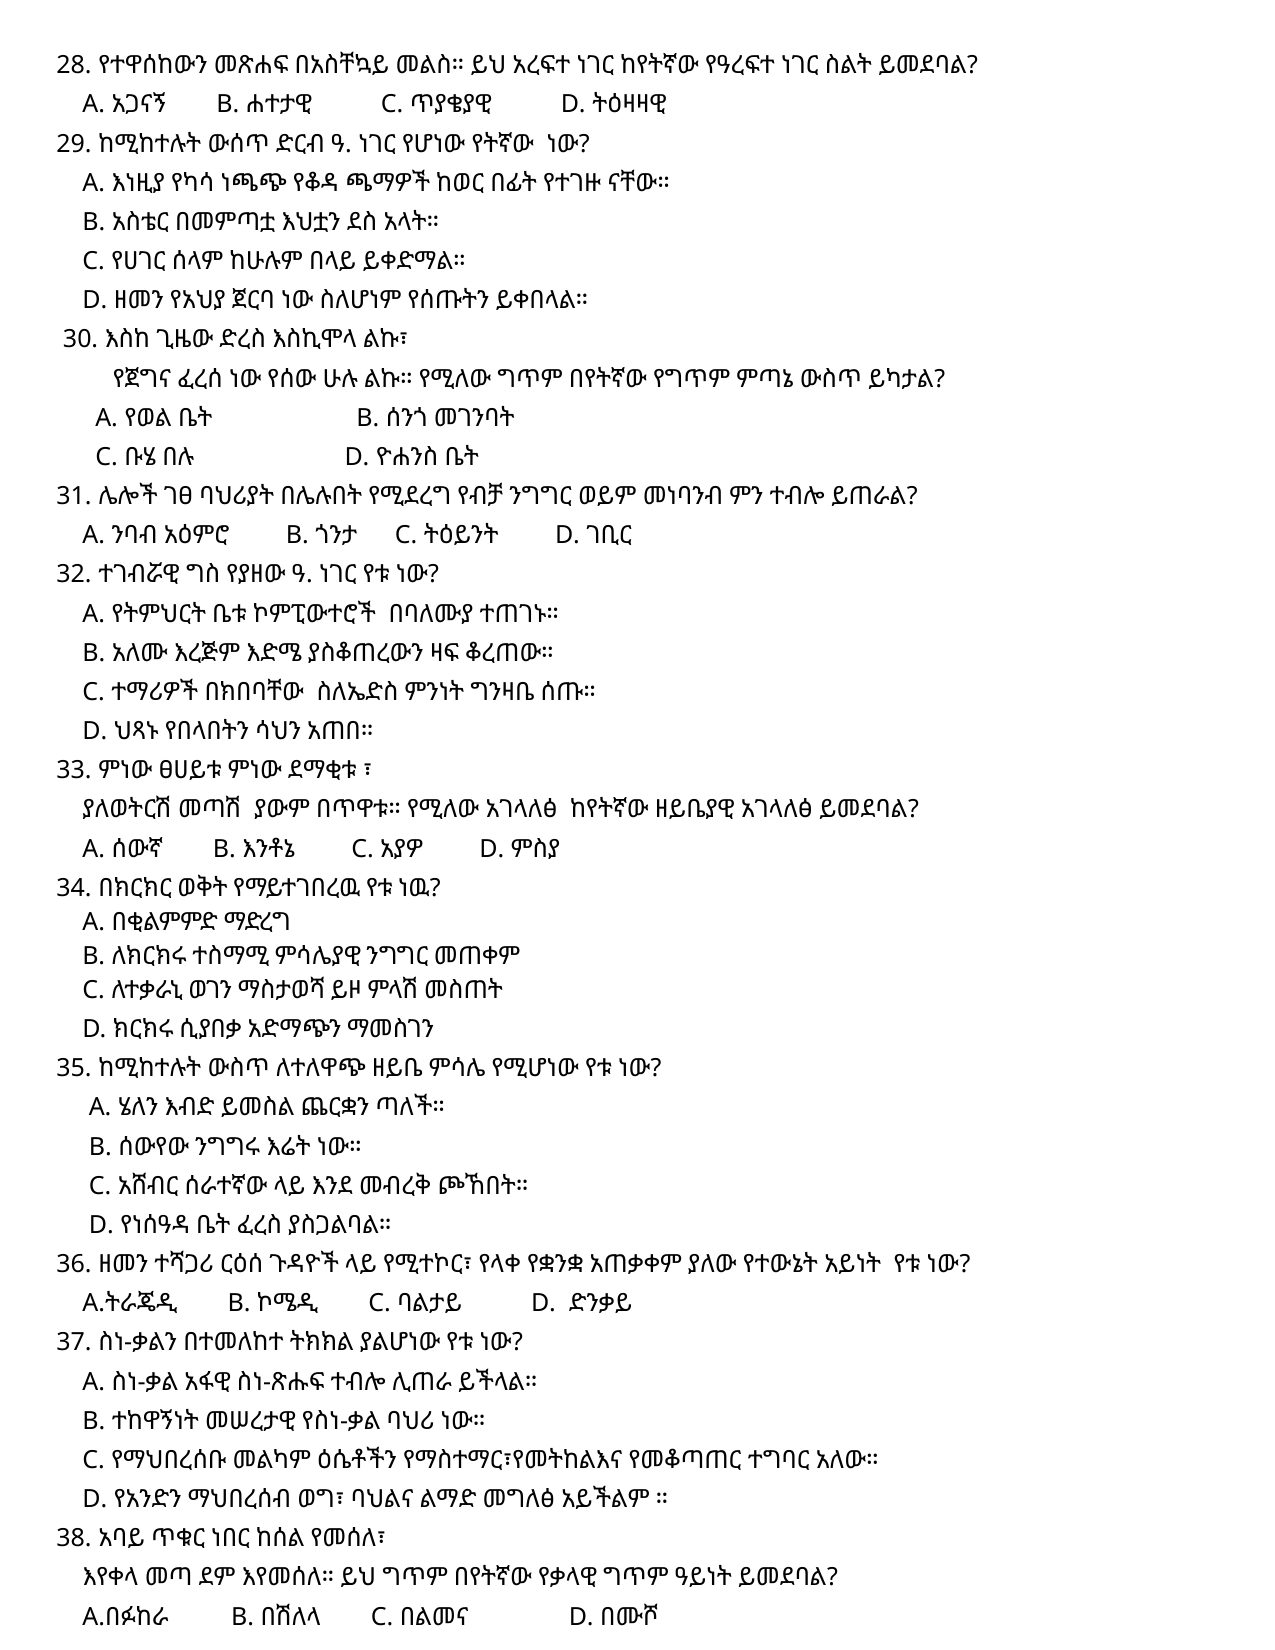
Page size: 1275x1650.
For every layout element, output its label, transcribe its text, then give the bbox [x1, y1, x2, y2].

text 30. እስከ ጊዜው ድረስ እስኪሞላ ልኩ፣ [56, 321, 1219, 355]
text C. ተማሪዎች በክበባቸው ስለኤድስ ምንነት ግንዛቤ ሰጡ። [56, 673, 1219, 708]
text C. አሸብር ሰራተኛው ላይ እንደ መብረቅ ጮኸበት። [56, 1167, 1219, 1201]
text የጀግና ፈረሰ ነው የሰው ሁሉ ልኩ። የሚለው ግጥም በየትኛው የግጥም ምጣኔ ውስጥ ይካታል? [56, 360, 1219, 394]
text ያለወትርሽ መጣሽ ያውም በጥዋቱ። የሚለው አገላለፅ ከየትኛው ዘይቤያዊ አገላለፅ ይመደባል? [56, 791, 1219, 825]
text C. ለተቃራኒ ወገን ማስታወሻ ይዞ ምላሽ መስጠት [56, 972, 1219, 1006]
text D. የነሰዓዳ ቤት ፈረስ ያስጋልባል። [56, 1207, 1219, 1241]
text B. ሰውየው ንግግሩ እሬት ነው። [56, 1128, 1219, 1162]
text 36. ዘመን ተሻጋሪ ርዕሰ ጉዳዮች ላይ የሚተኮር፣ የላቀ የቋንቋ አጠቃቀም ያለው የተውኔት አይነት የቱ ነው? [56, 1246, 1219, 1280]
text A.ትራጄዲ B. ኮሜዲ C. ባልታይ D. ድንቃይ [56, 1285, 1219, 1319]
text A. አጋናኝ B. ሐተታዊ C. ጥያቄያዊ D. ትዕዛዛዊ [56, 86, 1219, 120]
text C. የማህበረሰቡ መልካም ዕሴቶችን የማስተማር፣የመትከልእና የመቆጣጠር ተግባር አለው። [56, 1442, 1219, 1476]
text 37. ስነ-ቃልን በተመለከተ ትክክል ያልሆነው የቱ ነው? [56, 1324, 1219, 1358]
text 35. ከሚከተሉት ውስጥ ለተለዋጭ ዘይቤ ምሳሌ የሚሆነው የቱ ነው? [56, 1050, 1219, 1084]
text A. ሰውኛ B. እንቶኔ C. አያዎ D. ምስያ [56, 830, 1219, 864]
text C. ቡሄ በሉ D. ዮሐንስ ቤት [56, 438, 1219, 473]
text 32. ተገብሯዊ ግስ የያዘው ዓ. ነገር የቱ ነው? [56, 556, 1219, 590]
text እየቀላ መጣ ደም እየመሰለ። ይህ ግጥም በየትኛው የቃላዊ ግጥም ዓይነት ይመደባል? [56, 1559, 1219, 1593]
text B. ለክርክሩ ተስማሚ ምሳሌያዊ ንግግር መጠቀም [56, 937, 1219, 972]
text 34. በክርክር ወቅት የማይተገበረዉ የቱ ነዉ? [56, 869, 1219, 903]
text 29. ከሚከተሉት ውሰጥ ድርብ ዓ. ነገር የሆነው የትኛው ነው? [56, 125, 1219, 159]
text C. የሀገር ሰላም ከሁሉም በላይ ይቀድማል። [56, 243, 1219, 277]
text D. ክርክሩ ሲያበቃ አድማጭን ማመስገን [56, 1011, 1219, 1045]
text 28. የተዋሰከውን መጽሐፍ በአስቸኳይ መልስ። ይህ አረፍተ ነገር ከየትኛው የዓረፍተ ነገር ስልት ይመደባል? [56, 47, 1219, 81]
text A. የትምህርት ቤቱ ኮምፒውተሮች በባለሙያ ተጠገኑ። [56, 595, 1219, 629]
text 31. ሌሎች ገፀ ባህሪያት በሌሉበት የሚደረግ የብቻ ንግግር ወይም መነባንብ ምን ተብሎ ይጠራል? [56, 478, 1219, 512]
text A. እነዚያ የካሳ ነጫጭ የቆዳ ጫማዎች ከወር በፊት የተገዙ ናቸው። [56, 164, 1219, 198]
text D. የአንድን ማህበረሰብ ወግ፣ ባህልና ልማድ መግለፅ አይችልም ። [56, 1481, 1219, 1515]
text D. ዘመን የአህያ ጀርባ ነው ስለሆነም የሰጡትን ይቀበላል። [56, 282, 1219, 316]
text 38. አባይ ጥቁር ነበር ከሰል የመሰለ፣ [56, 1520, 1219, 1554]
text D. ህጻኑ የበላበትን ሳህን አጠበ። [56, 713, 1219, 747]
text A.በፉከራ B. በሽለላ C. በልመና D. በሙሾ [56, 1598, 1219, 1632]
text A. ስነ-ቃል አፋዊ ስነ-ጽሑፍ ተብሎ ሊጠራ ይችላል። [56, 1363, 1219, 1397]
text B. አስቴር በመምጣቷ እህቷን ደስ አላት። [56, 203, 1219, 238]
text B. ተከዋኝነት መሠረታዊ የስነ-ቃል ባህሪ ነው። [56, 1402, 1219, 1436]
text 33. ምነው ፀሀይቱ ምነው ደማቂቱ ፣ [56, 752, 1219, 786]
text A. ንባብ አዕምሮ B. ጎንታ C. ትዕይንት D. ገቢር [56, 517, 1219, 551]
text B. አለሙ እረጅም እድሜ ያስቆጠረውን ዛፍ ቆረጠው። [56, 634, 1219, 668]
text A. የወል ቤት B. ሰንጎ መገንባት [56, 399, 1219, 433]
text A. በቂልምምድ ማድረግ [56, 903, 1219, 937]
text A. ሄለን እብድ ይመስል ጨርቋን ጣለች። [56, 1089, 1219, 1123]
